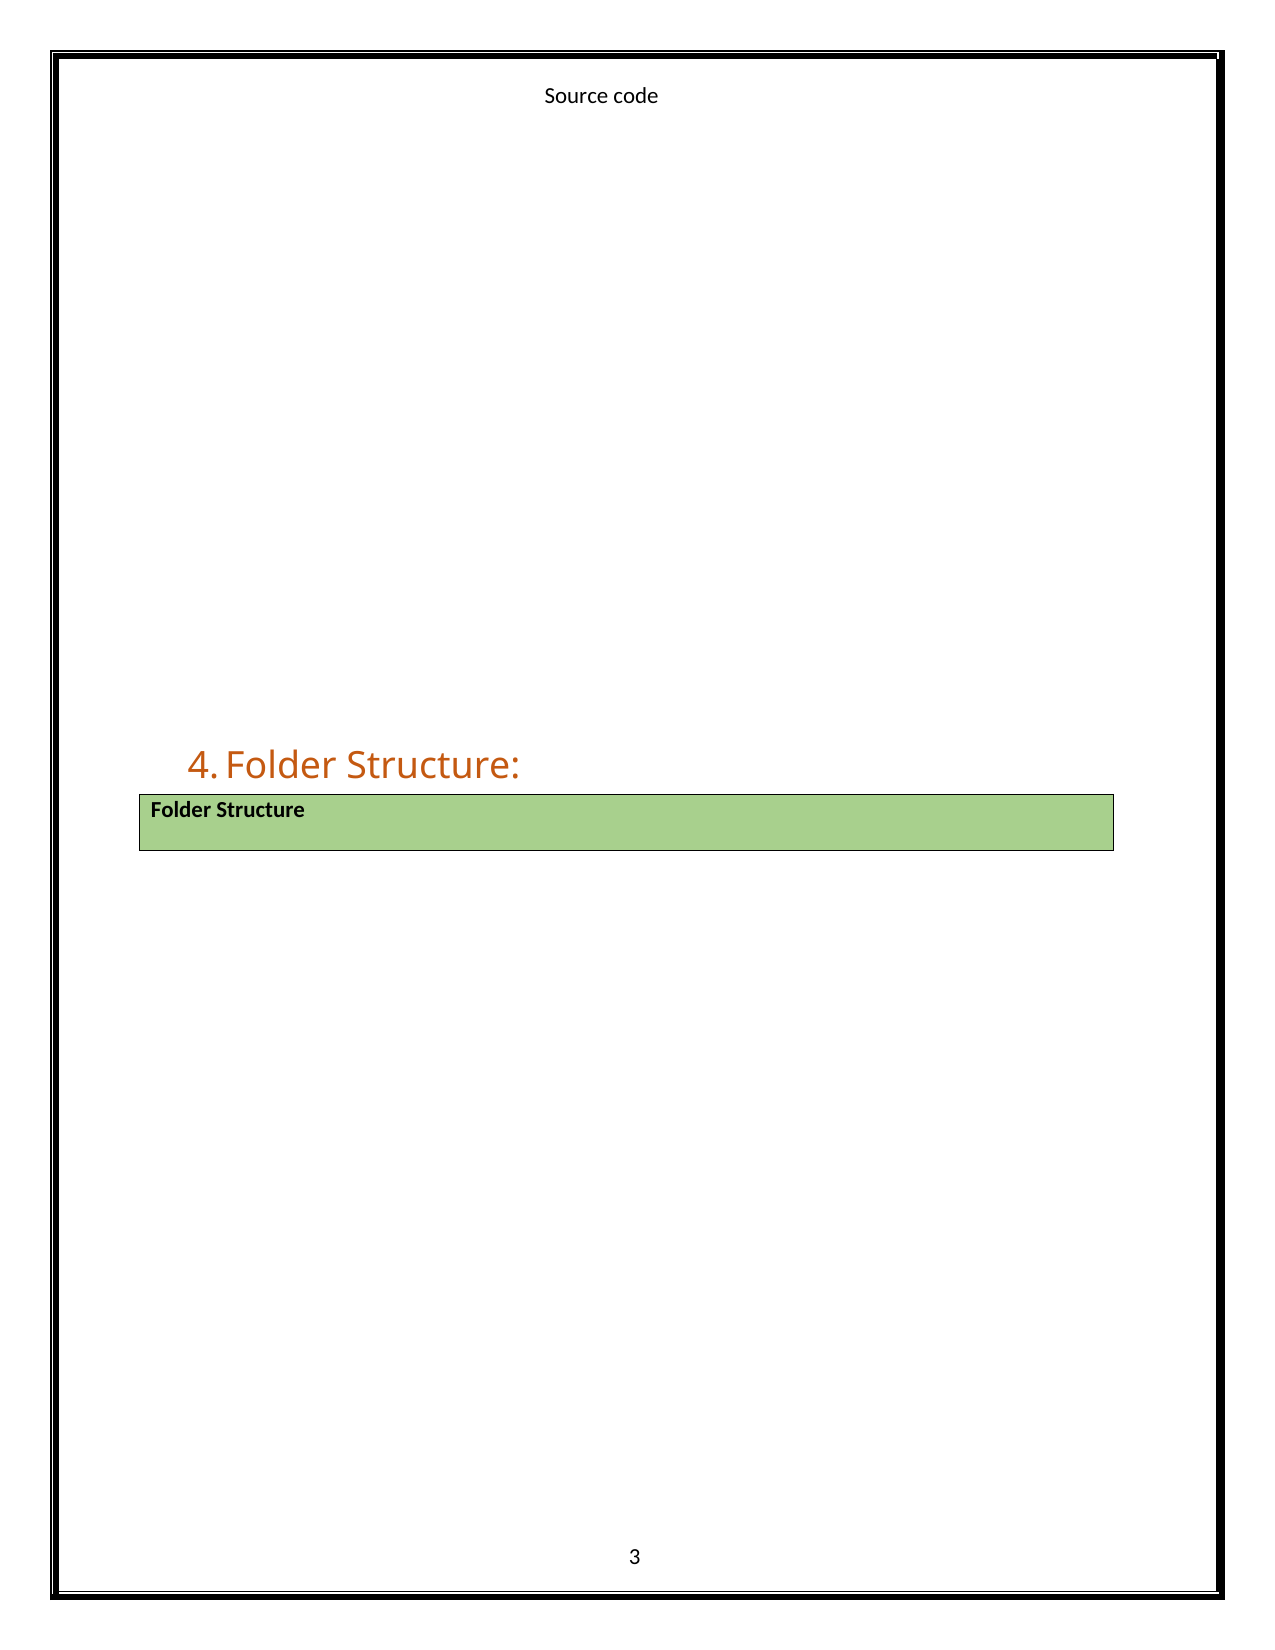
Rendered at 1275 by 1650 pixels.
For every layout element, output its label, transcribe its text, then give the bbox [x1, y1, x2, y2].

subtitle Folder Structure: [187, 739, 1119, 790]
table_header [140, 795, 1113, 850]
